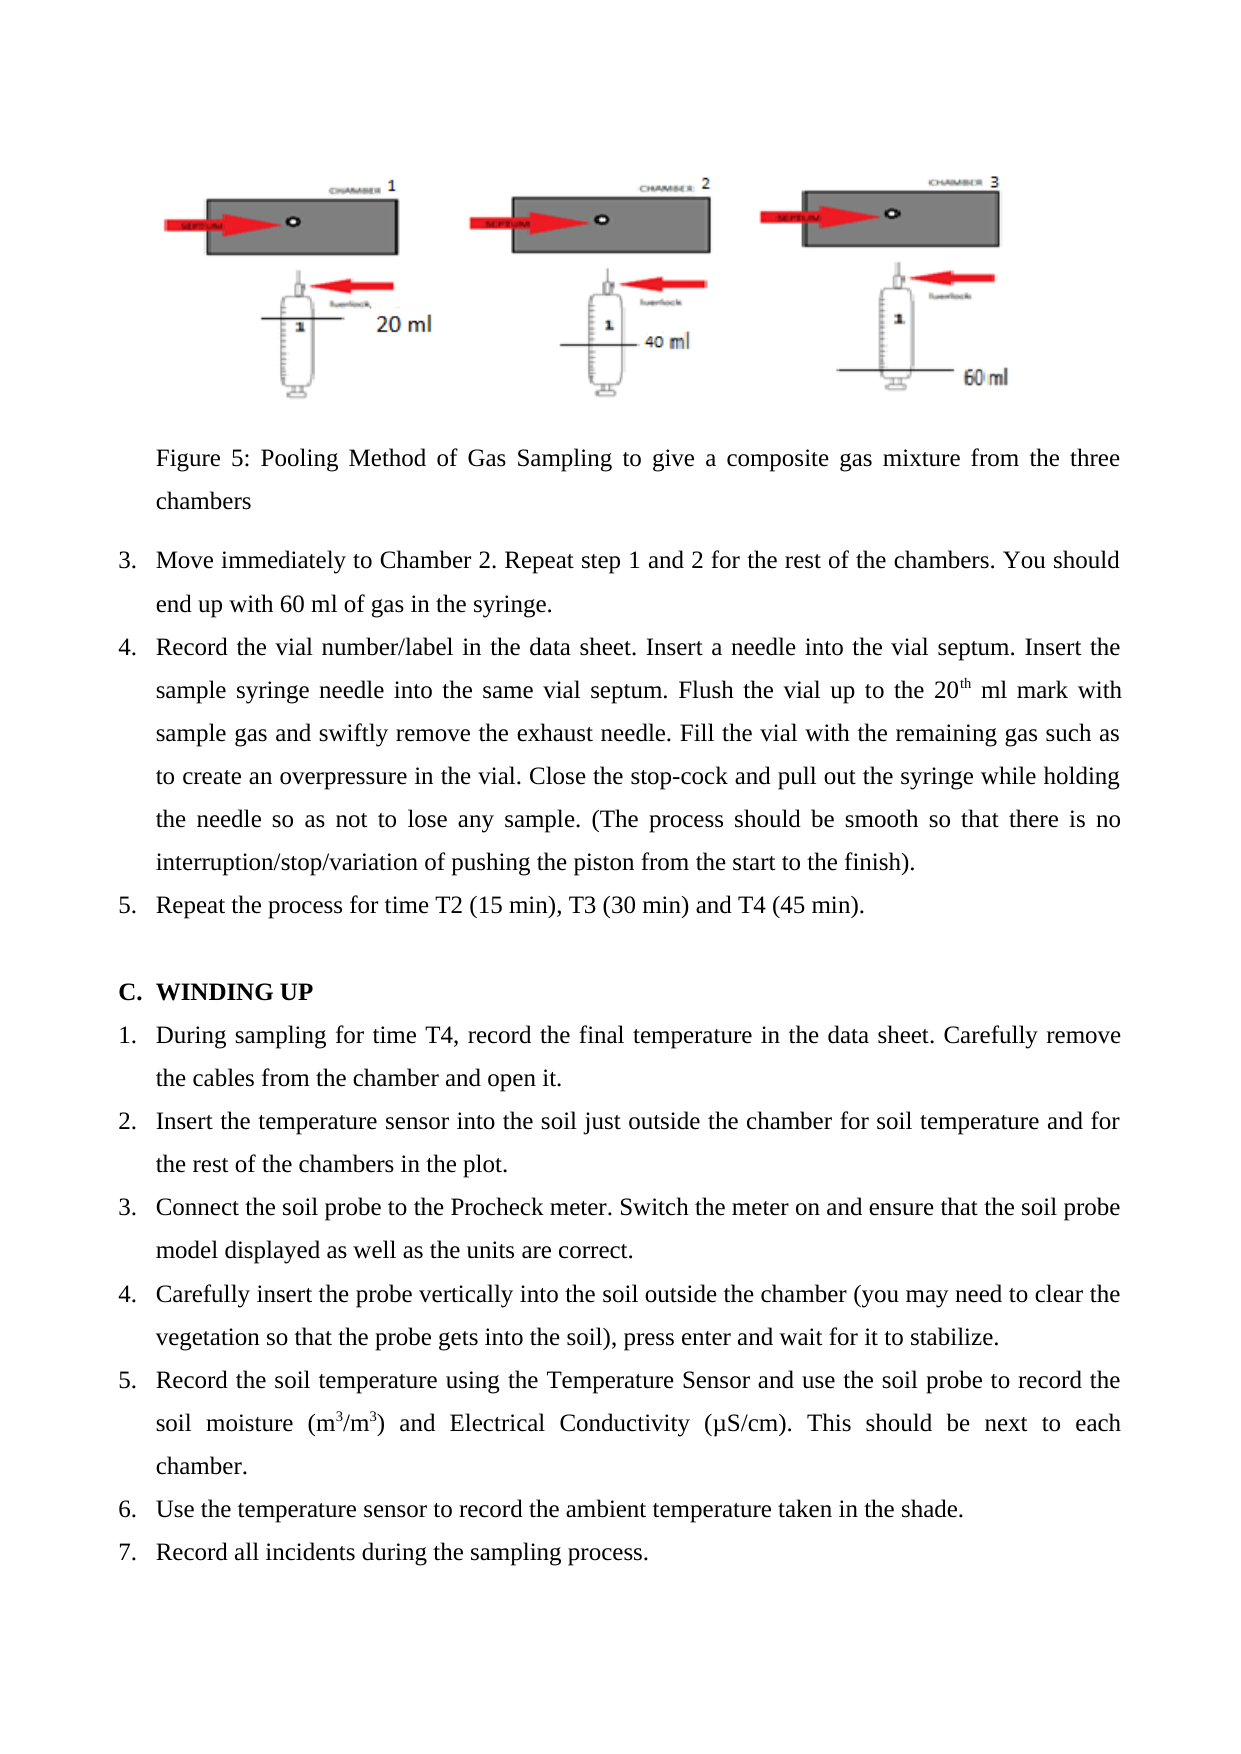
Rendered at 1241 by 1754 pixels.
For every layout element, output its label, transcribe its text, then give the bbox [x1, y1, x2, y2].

list Repeat the process for time T2 (15 min), T3 (30 min) and T4 (45 min). [118, 891, 1122, 919]
text Figure 5: Pooling Method of Gas Sampling to give a composite gas mixture from the three chambers [156, 443, 1122, 514]
list Insert the temperature sensor into the soil just outside the chamber for soil temperature and for the rest of the chambers in the plot. [118, 1106, 1122, 1178]
list Record the vial number/label in the data sheet. Insert a needle into the vial septum. Insert the sample syringe needle into the same vial septum. Flush the vial up to the 20th ml mark with sample gas and swiftly remove the exhaust needle. Fill the vial with the remaining gas such as to create an overpressure in the vial. Close the stop-cock and pull out the syringe while holding the needle so as not to lose any sample. (The process should be smooth so that there is no interruption/stop/variation of pushing the piston from the start to the finish). [118, 632, 1122, 876]
list Record the soil temperature using the Temperature Sensor and use the soil probe to record the soil moisture (m3/m3) and Electrical Conductivity (µS/cm). This should be next to each chamber. [118, 1365, 1122, 1480]
picture [747, 147, 1039, 412]
list Carefully insert the probe vertically into the soil outside the chamber (you may need to clear the vegetation so that the probe gets into the soil), press enter and wait for it to stabilize. [118, 1279, 1122, 1351]
list WINDING UP [118, 977, 1122, 1006]
picture [155, 149, 461, 412]
list Connect the soil probe to the Procheck meter. Switch the meter on and ensure that the soil probe model displayed as well as the units are correct. [118, 1192, 1122, 1264]
list Use the temperature sensor to record the ambient temperature taken in the shade. [118, 1494, 1122, 1523]
list Record all incidents during the sampling process. [118, 1537, 1122, 1566]
list During sampling for time T4, record the final temperature in the data sheet. Carefully remove the cables from the chamber and open it. [118, 1020, 1122, 1092]
picture [466, 164, 736, 412]
list Move immediately to Chamber 2. Repeat step 1 and 2 for the rest of the chambers. You should end up with 60 ml of gas in the syringe. [118, 546, 1122, 617]
